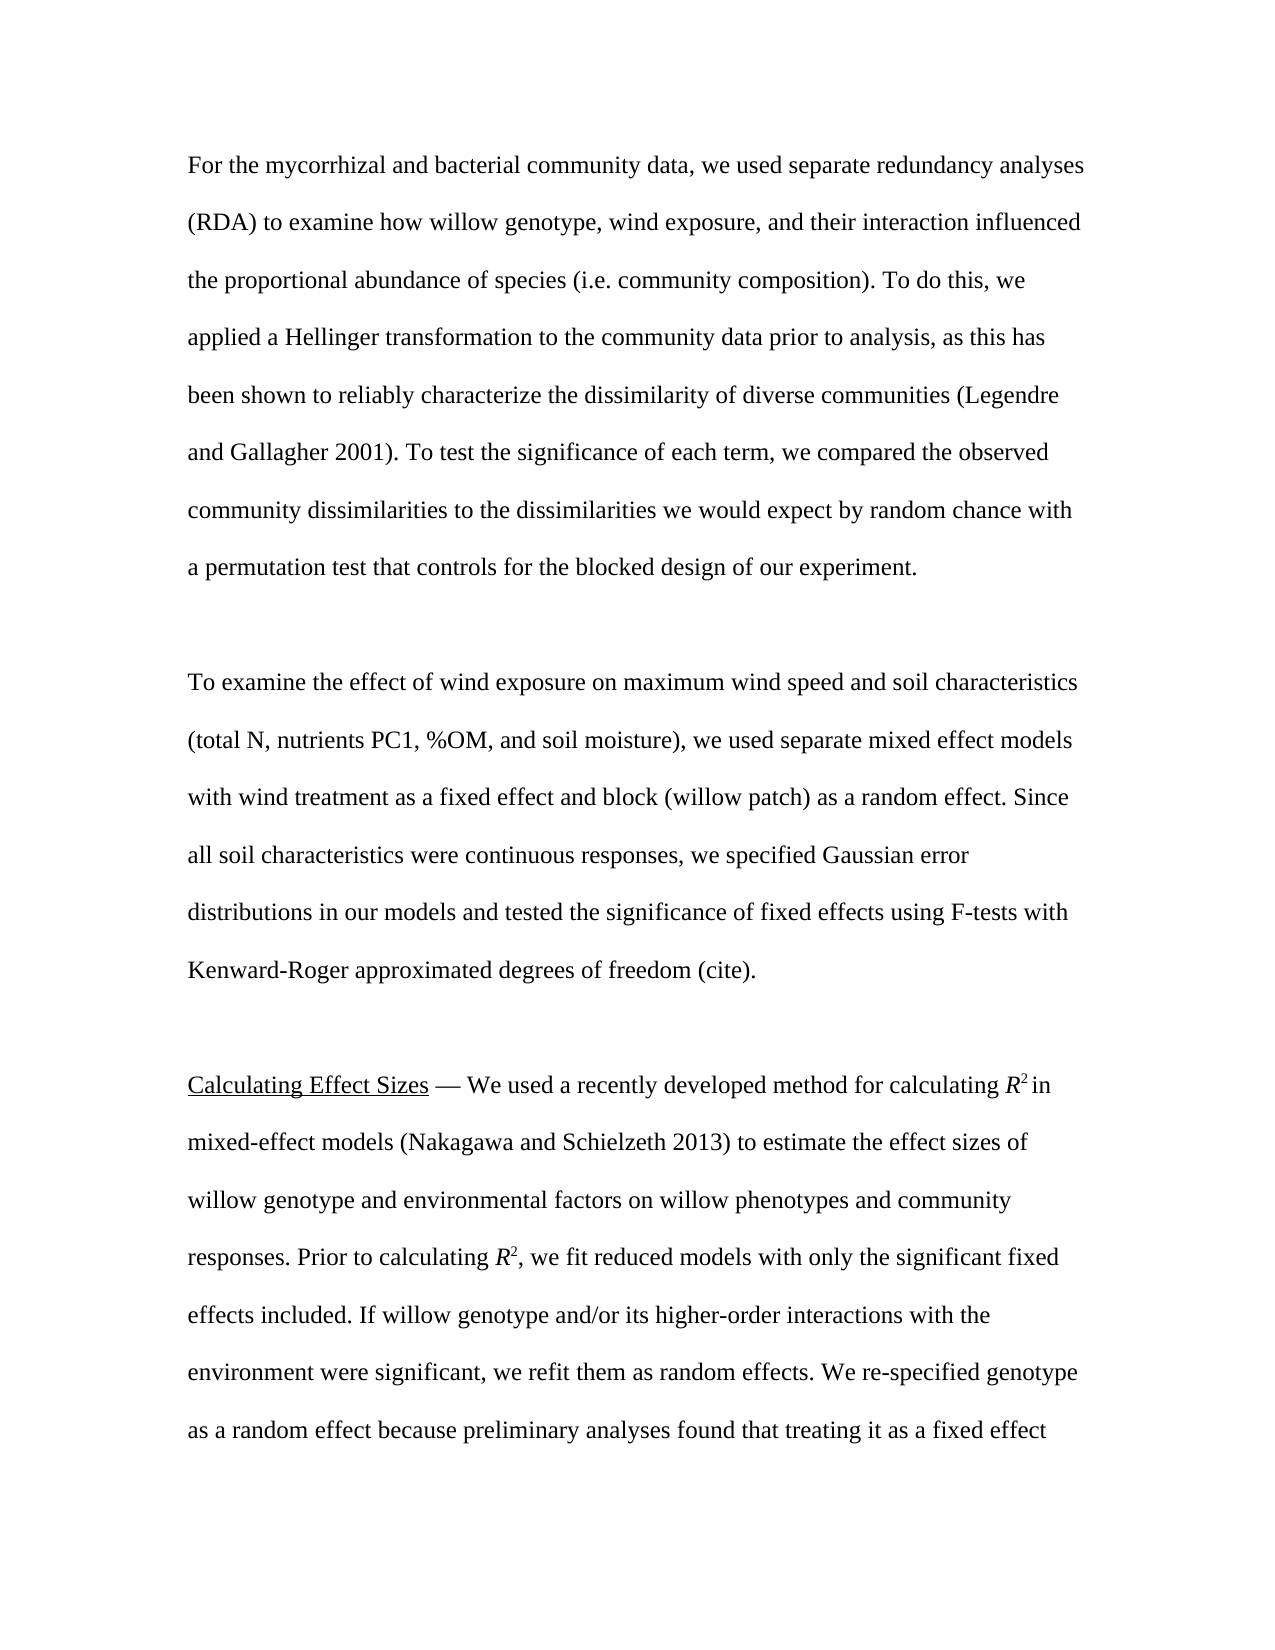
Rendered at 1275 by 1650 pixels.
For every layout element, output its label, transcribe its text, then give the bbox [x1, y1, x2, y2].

text To examine the effect of wind exposure on maximum wind speed and soil characteristics (total N, nutrients PC1, %OM, and soil moisture), we used separate mixed effect models with wind treatment as a fixed effect and block (willow patch) as a random effect. Since all soil characteristics were continuous responses, we specified Gaussian error distributions in our models and tested the significance of fixed effects using F-tests with Kenward-Roger approximated degrees of freedom (cite). [187, 667, 1087, 984]
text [187, 1070, 1087, 1444]
text For the mycorrhizal and bacterial community data, we used separate redundancy analyses (RDA) to examine how willow genotype, wind exposure, and their interaction influenced the proportional abundance of species (i.e. community composition). To do this, we applied a Hellinger transformation to the community data prior to analysis, as this has been shown to reliably characterize the dissimilarity of diverse communities (Legendre and Gallagher 2001). To test the significance of each term, we compared the observed community dissimilarities to the dissimilarities we would expect by random chance with a permutation test that controls for the blocked design of our experiment. [187, 150, 1087, 581]
